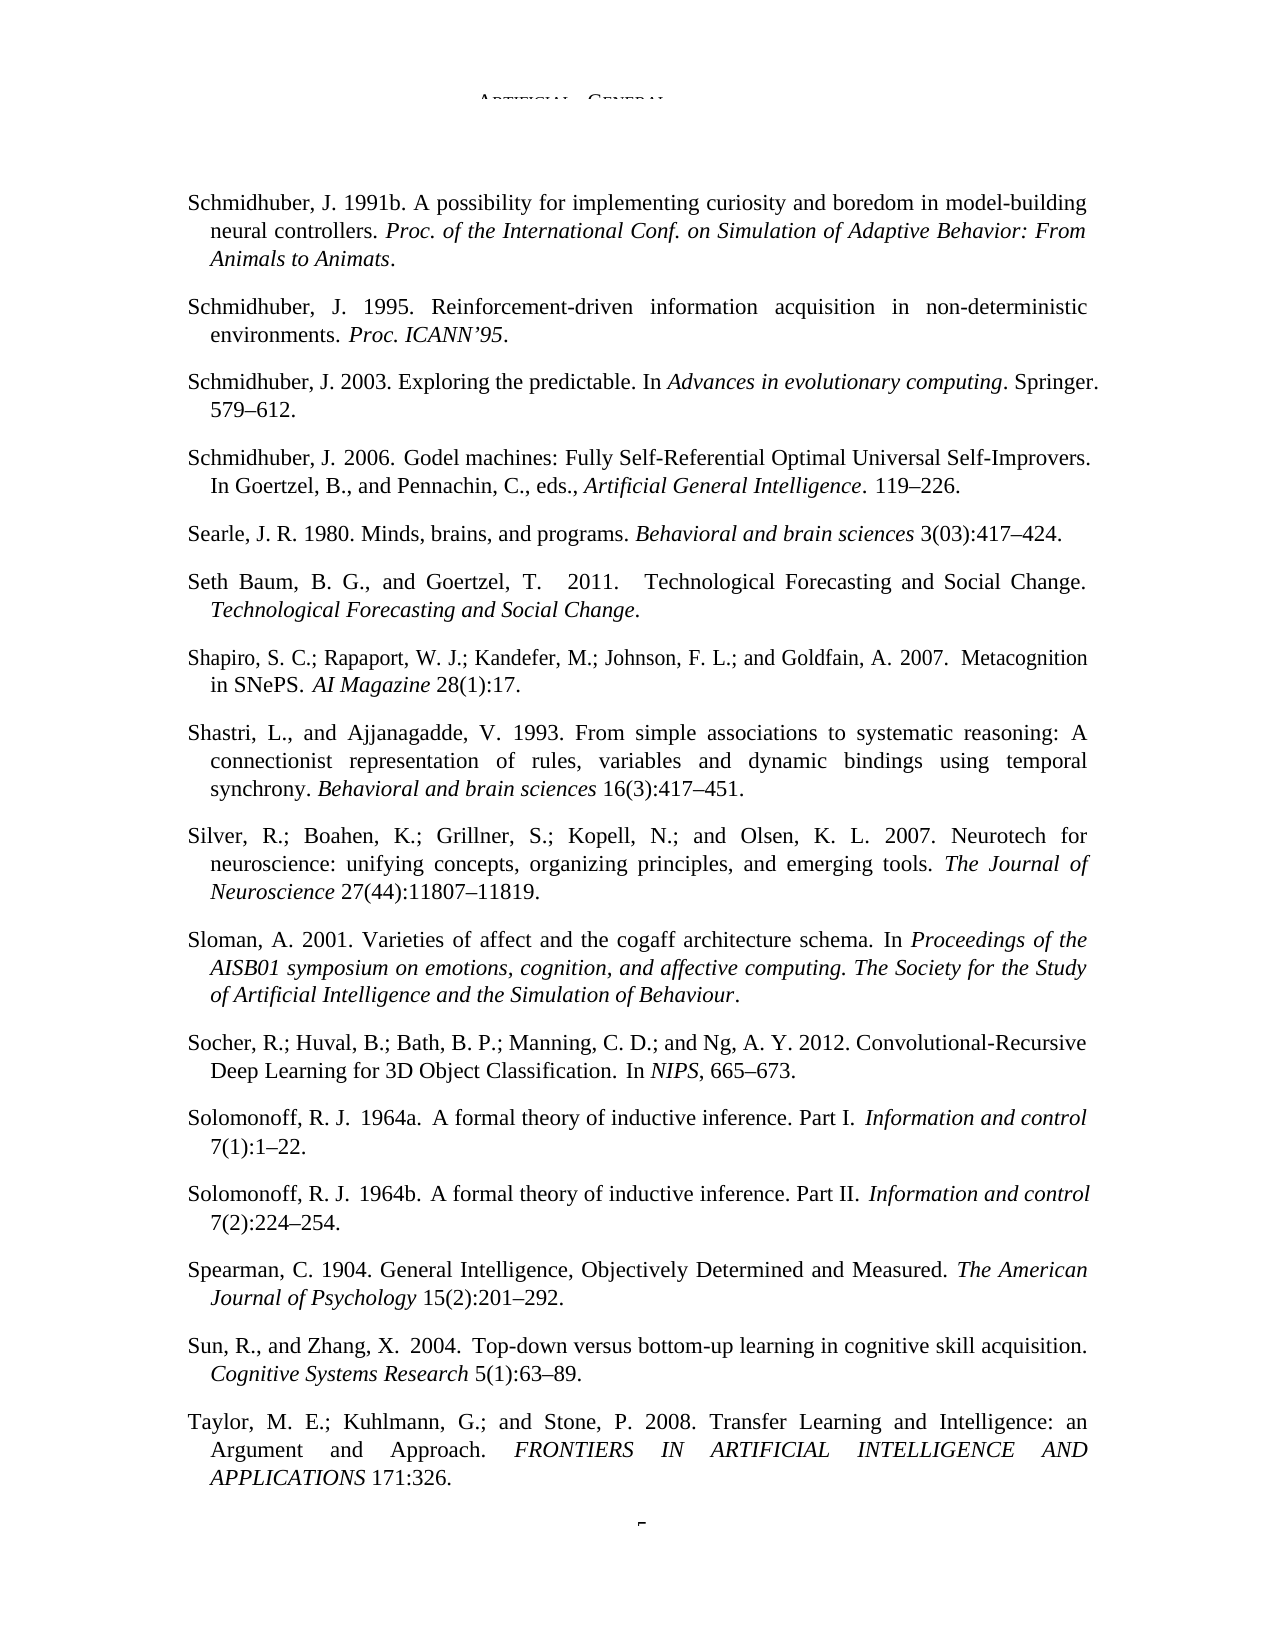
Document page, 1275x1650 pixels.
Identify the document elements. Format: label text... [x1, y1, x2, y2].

text Solomonoff, R. J. 1964b. A formal theory of inductive inference. Part II. Information and control [187, 1180, 1121, 1207]
text Schmidhuber, J. 1991b. A possibility for implementing curiosity and boredom in model-building neural controllers. Proc. of the International Conf. on Simulation of Adaptive Behavior: From Animals to Animats. [187, 189, 1088, 272]
text Silver, R.; Boahen, K.; Grillner, S.; Kopell, N.; and Olsen, K. L. 2007. Neurotech for neuroscience: unifying concepts, organizing principles, and emerging tools. The Journal of Neuroscience 27(44):11807–11819. [187, 822, 1088, 904]
text Solomonoff, R. J. 1964a. A formal theory of inductive inference. Part I. Information and control [187, 1104, 1121, 1131]
text 579–612. [210, 396, 1121, 423]
text Searle, J. R. 1980. Minds, brains, and programs. Behavioral and brain sciences 3(03):417–424. Seth Baum, B. G., and Goertzel, T. 2011. Technological Forecasting and Social Change. [187, 499, 1088, 594]
text Sloman, A. 2001. Varieties of affect and the cogaff architecture schema. In Proceedings of the AISB01 symposium on emotions, cognition, and affective computing. The Society for the Study of Artificial Intelligence and the Simulation of Behaviour. [187, 926, 1088, 1008]
text Schmidhuber, J. 2003. Exploring the predictable. In Advances in evolutionary computing. Springer. [187, 368, 1121, 394]
text 7(2):224–254. [210, 1209, 1121, 1235]
text 7(1):1–22. [210, 1133, 1121, 1159]
text Schmidhuber, J. 1995. Reinforcement-driven information acquisition in non-deterministic environments. Proc. ICANN’95. [187, 293, 1088, 347]
text Sun, R., and Zhang, X. 2004. Top-down versus bottom-up learning in cognitive skill acquisition. [187, 1332, 1121, 1358]
text Technological Forecasting and Social Change. [210, 596, 1121, 622]
text Socher, R.; Huval, B.; Bath, B. P.; Manning, C. D.; and Ng, A. Y. 2012. Convolutional-Recursive Deep Learning for 3D Object Classification. In NIPS, 665–673. [187, 1029, 1088, 1083]
text Spearman, C. 1904. General Intelligence, Objectively Determined and Measured. The American Journal of Psychology 15(2):201–292. [187, 1256, 1088, 1311]
text Cognitive Systems Research 5(1):63–89. [210, 1360, 1121, 1386]
text Shapiro, S. C.; Rapaport, W. J.; Kandefer, M.; Johnson, F. L.; and Goldfain, A. 2007. Metacognition in SNePS. AI Magazine 28(1):17. [187, 644, 1088, 698]
text In Goertzel, B., and Pennachin, C., eds., Artificial General Intelligence. 119–226. [210, 472, 1121, 499]
text Schmidhuber, J. 2006. Godel machines: Fully Self-Referential Optimal Universal Self-Improvers. [187, 444, 1121, 470]
text Shastri, L., and Ajjanagadde, V. 1993. From simple associations to systematic reasoning: A connectionist representation of rules, variables and dynamic bindings using temporal synchrony. Behavioral and brain sciences 16(3):417–451. [187, 719, 1088, 801]
text Taylor, M. E.; Kuhlmann, G.; and Stone, P. 2008. Transfer Learning and Intelligence: an Argument and Approach. FRONTIERS IN ARTIFICIAL INTELLIGENCE AND APPLICATIONS 171:326. [187, 1408, 1088, 1490]
